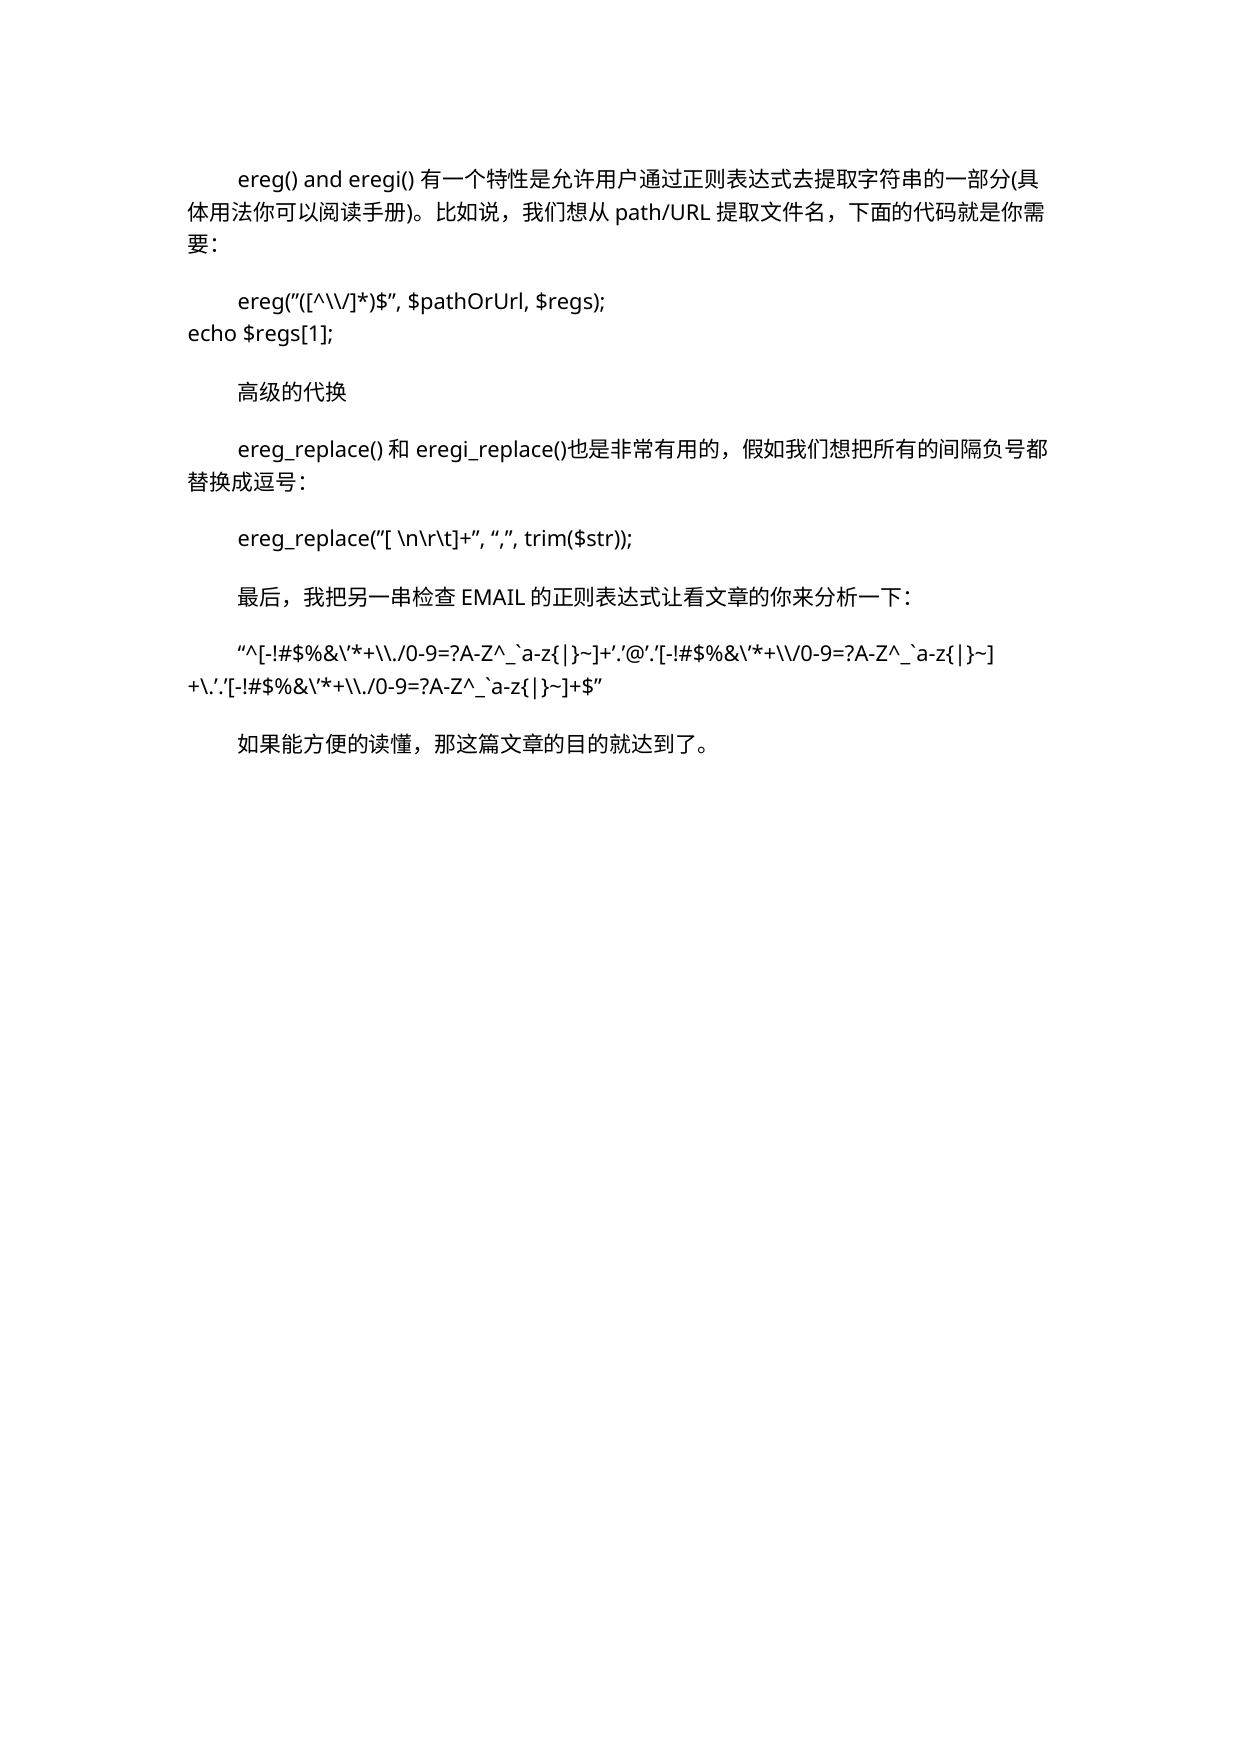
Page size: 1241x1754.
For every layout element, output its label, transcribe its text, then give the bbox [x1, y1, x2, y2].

text ereg(”([^\\/]*)$”, $pathOrUrl, $regs); echo $regs[1]; [187, 284, 1053, 349]
text “^[-!#$%&\’*+\\./0-9=?A-Z^_`a-z{|}~]+’.’@’.’[-!#$%&\’*+\\/0-9=?A-Z^_`a-z{|}~]+\.’.’[-!#$%&\’*+\\./0-9=?A-Z^_`a-z{|}~]+$” [187, 637, 1053, 702]
text 高级的代换 [187, 374, 1053, 407]
text ereg() and eregi() 有一个特性是允许用户通过正则表达式去提取字符串的一部分(具体用法你可以阅读手册)。比如说，我们想从 path/URL 提取文件名，下面的代码就是你需要： [187, 162, 1053, 259]
text ereg_replace(”[ \n\r\t]+”, “,”, trim($str)); [187, 522, 1053, 554]
text 最后，我把另一串检查EMAIL的正则表达式让看文章的你来分析一下： [187, 579, 1053, 612]
text ereg_replace() 和 eregi_replace()也是非常有用的，假如我们想把所有的间隔负号都替换成逗号： [187, 432, 1053, 497]
text 如果能方便的读懂，那这篇文章的目的就达到了。 [187, 727, 1053, 759]
